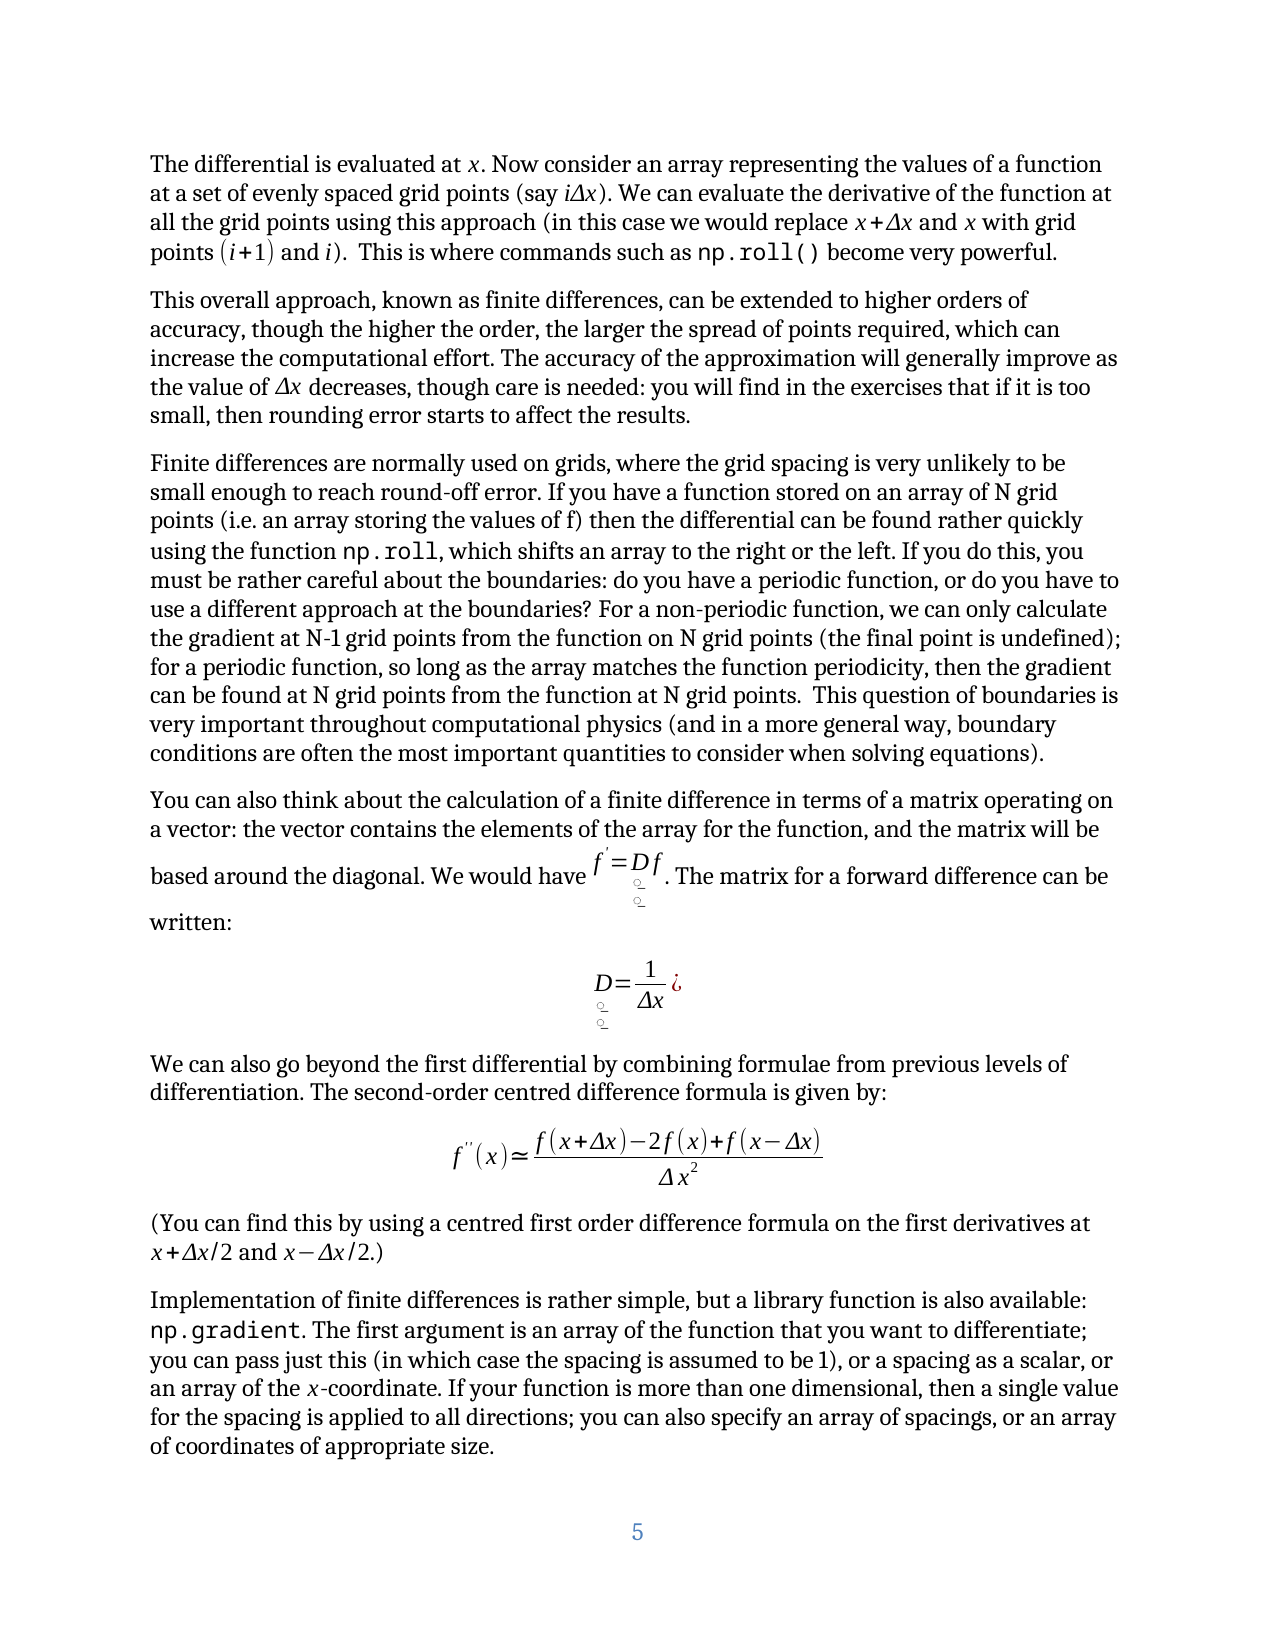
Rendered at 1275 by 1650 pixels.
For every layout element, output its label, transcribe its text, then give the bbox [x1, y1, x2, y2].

text You can also think about the calculation of a finite difference in terms of a matrix operating on a vector: the vector contains the elements of the array for the function, and the matrix will be based around the diagonal. We would have . The matrix for a forward difference can be written: [150, 786, 1125, 937]
text We can also go beyond the first differential by combining formulae from previous levels of differentiation. The second-order centred difference formula is given by: [150, 1049, 1125, 1107]
text Finite differences are normally used on grids, where the grid spacing is very unlikely to be small enough to reach round-off error. If you have a function stored on an array of N grid points (i.e. an array storing the values of f) then the differential can be found rather quickly using the function np.roll, which shifts an array to the right or the left. If you do this, you must be rather careful about the boundaries: do you have a periodic function, or do you have to use a different approach at the boundaries? For a non-periodic function, we can only calculate the gradient at N-1 grid points from the function on N grid points (the final point is undefined); for a periodic function, so long as the array matches the function periodicity, then the gradient can be found at N grid points from the function at N grid points. This question of boundaries is very important throughout computational physics (and in a more general way, boundary conditions are often the most important quantities to consider when solving equations). [150, 449, 1125, 768]
text Implementation of finite differences is rather simple, but a library function is also available: np.gradient. The first argument is an array of the function that you want to differentiate; you can pass just this (in which case the spacing is assumed to be 1), or a spacing as a scalar, or an array of the -coordinate. If your function is more than one dimensional, then a single value for the spacing is applied to all directions; you can also specify an array of spacings, or an array of coordinates of appropriate size. [150, 1286, 1125, 1461]
text This overall approach, known as finite differences, can be extended to higher orders of accuracy, though the higher the order, the larger the spread of points required, which can increase the computational effort. The accuracy of the approximation will generally improve as the value of decreases, though care is needed: you will find in the exercises that if it is too small, then rounding error starts to affect the results. [150, 286, 1125, 430]
text The differential is evaluated at . Now consider an array representing the values of a function at a set of evenly spaced grid points (say ). We can evaluate the derivative of the function at all the grid points using this approach (in this case we would replace and with grid points and ). This is where commands such as np.roll() become very powerful. [150, 150, 1125, 268]
text (You can find this by using a centred first order difference formula on the first derivatives at and .) [150, 1209, 1125, 1267]
